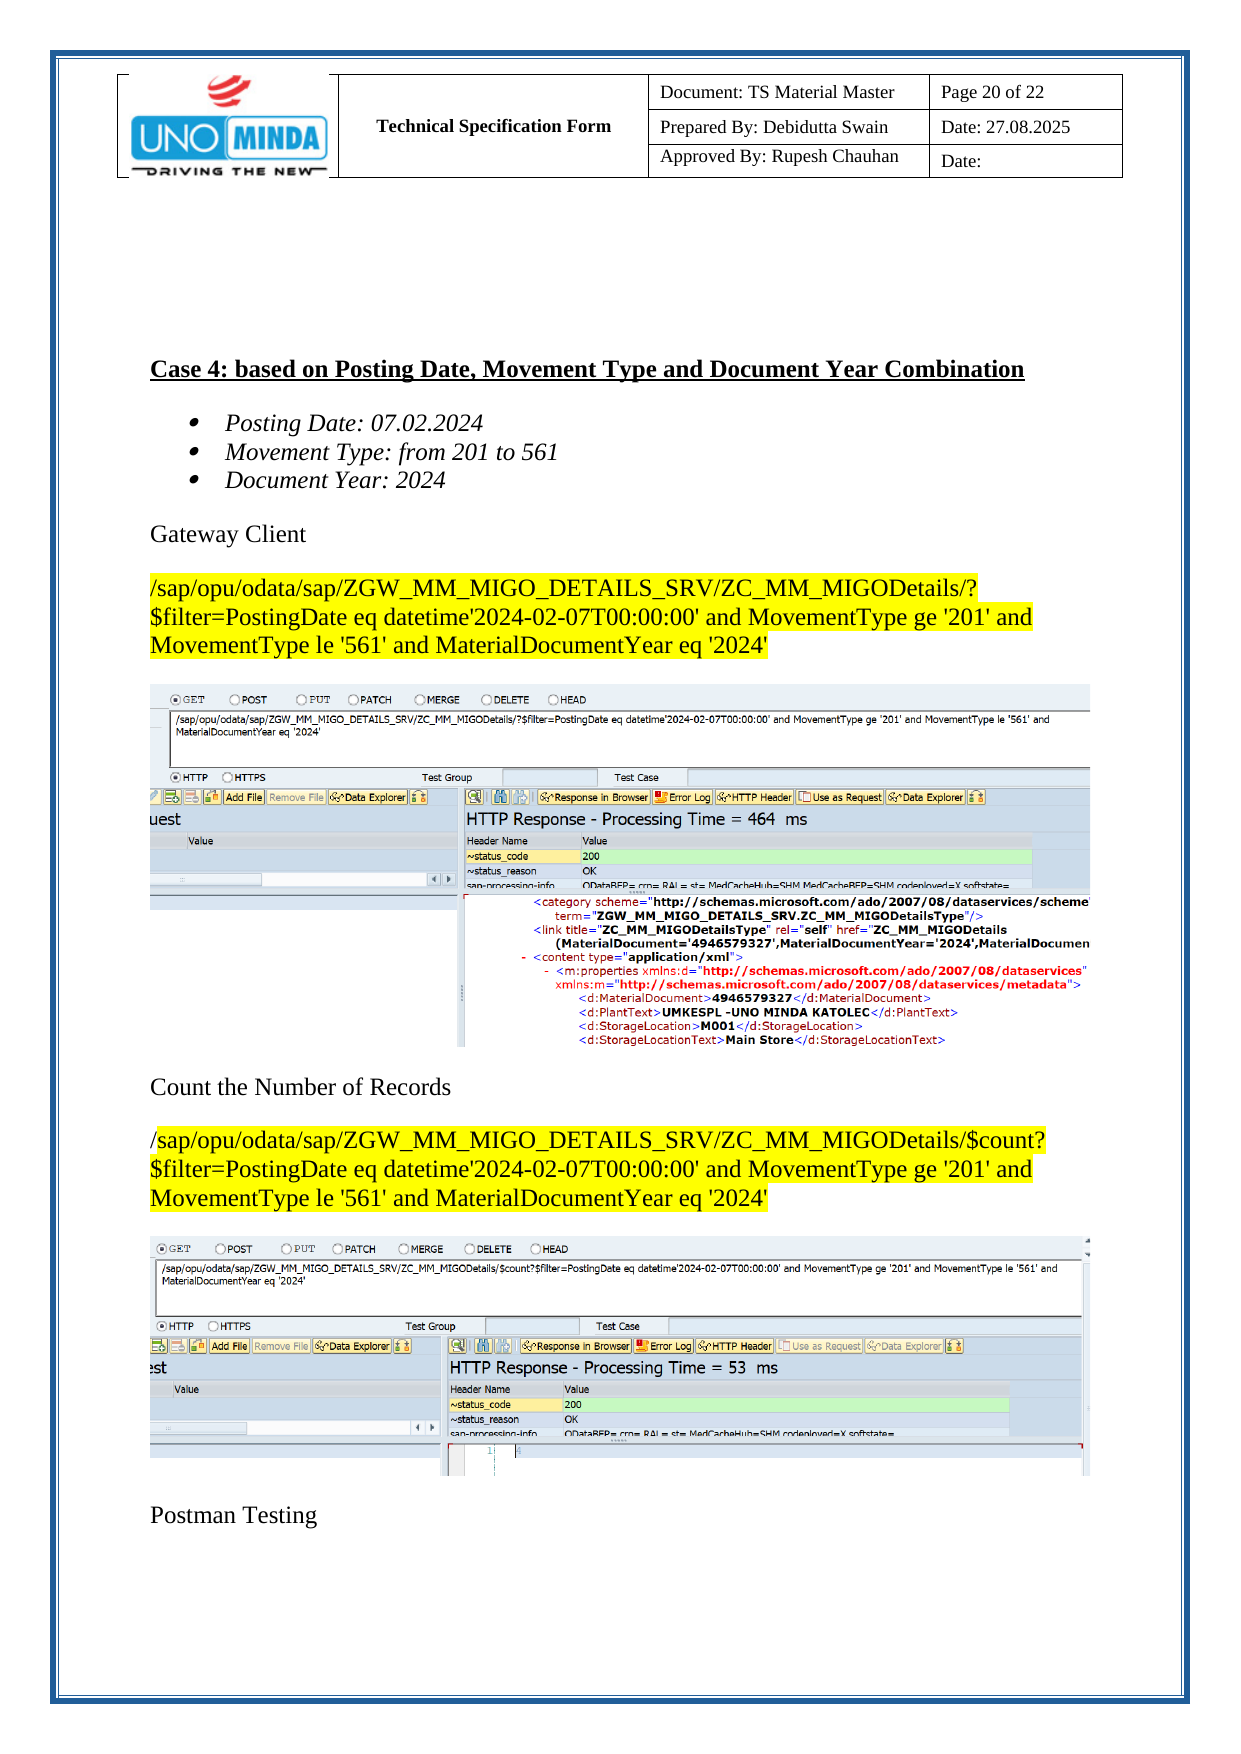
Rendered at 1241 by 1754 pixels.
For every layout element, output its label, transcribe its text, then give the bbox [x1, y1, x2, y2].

list Posting Date: 07.02.2024 [187, 408, 1090, 437]
picture [150, 684, 1091, 1047]
text /sap/opu/odata/sap/ZGW_MM_MIGO_DETAILS_SRV/ZC_MM_MIGODetails/$count?$filter=PostingDate eq datetime'2024-02-07T00:00:00' and MovementType ge '201' and MovementType le '561' and MaterialDocumentYear eq '2024' [768, 1126, 1090, 1212]
text /sap/opu/odata/sap/ZGW_MM_MIGO_DETAILS_SRV/ZC_MM_MIGODetails/?$filter=PostingDate eq datetime'2024-02-07T00:00:00' and MovementType ge '201' and MovementType le '561' and MaterialDocumentYear eq '2024' [768, 573, 1090, 659]
text Count the Number of Records [150, 1072, 1090, 1101]
list Document Year: 2024 [187, 466, 1090, 494]
text Gateway Client [150, 519, 1090, 548]
list Movement Type: from 201 to 561 [187, 437, 1090, 466]
picture [150, 1236, 1091, 1476]
picture [129, 74, 329, 178]
text Postman Testing [150, 1500, 1090, 1529]
text Case 4: based on Posting Date, Movement Type and Document Year Combination [150, 354, 1090, 383]
